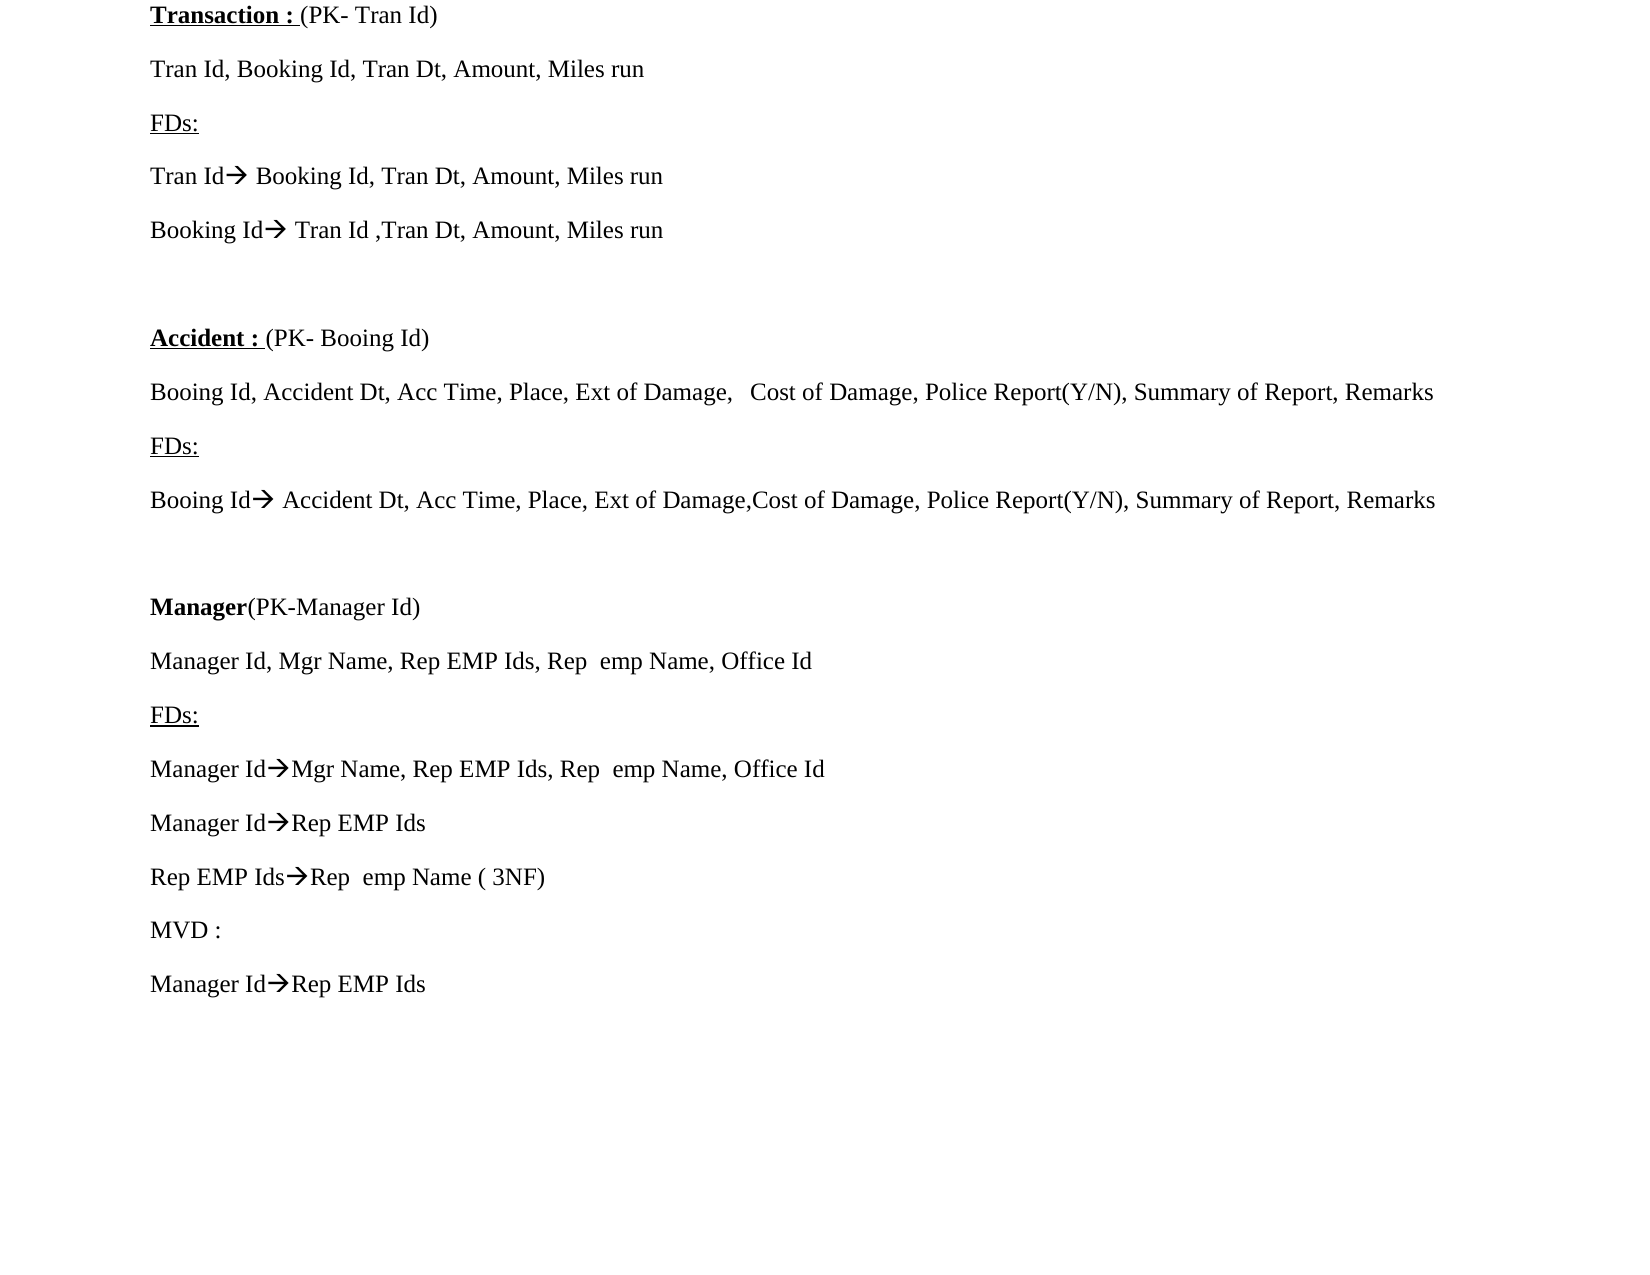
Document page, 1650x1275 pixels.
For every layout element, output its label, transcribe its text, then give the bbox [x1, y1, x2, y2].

text Manager IdRep EMP Ids [150, 808, 1650, 837]
text FDs: [150, 108, 1650, 136]
text Booking Id Tran Id ,Tran Dt, Amount, Miles run [150, 215, 1650, 244]
text FDs: [150, 700, 1650, 729]
text Tran Id, Booking Id, Tran Dt, Amount, Miles run [150, 54, 1650, 83]
text Transaction : (PK- Tran Id) [150, 0, 1650, 29]
text Manager(PK-Manager Id) [150, 592, 1650, 621]
text FDs: [150, 431, 1650, 459]
text Accident : (PK- Booing Id) [150, 323, 1650, 352]
text Manager IdMgr Name, Rep EMP Ids, Rep emp Name, Office Id [150, 754, 1650, 783]
text Rep EMP IdsRep emp Name ( 3NF) [150, 862, 1650, 890]
text Booing Id Accident Dt, Acc Time, Place, Ext of Damage,Cost of Damage, Police Report(Y/N), Summary of Report, Remarks [150, 485, 1650, 513]
text MVD : [150, 916, 1650, 944]
text Manager IdRep EMP Ids [150, 969, 1650, 998]
text Manager Id, Mgr Name, Rep EMP Ids, Rep emp Name, Office Id [150, 646, 1650, 675]
text Tran Id Booking Id, Tran Dt, Amount, Miles run [150, 162, 1650, 190]
text Booing Id, Accident Dt, Acc Time, Place, Ext of Damage, Cost of Damage, Police Report(Y/N), Summary of Report, Remarks [150, 377, 1650, 406]
